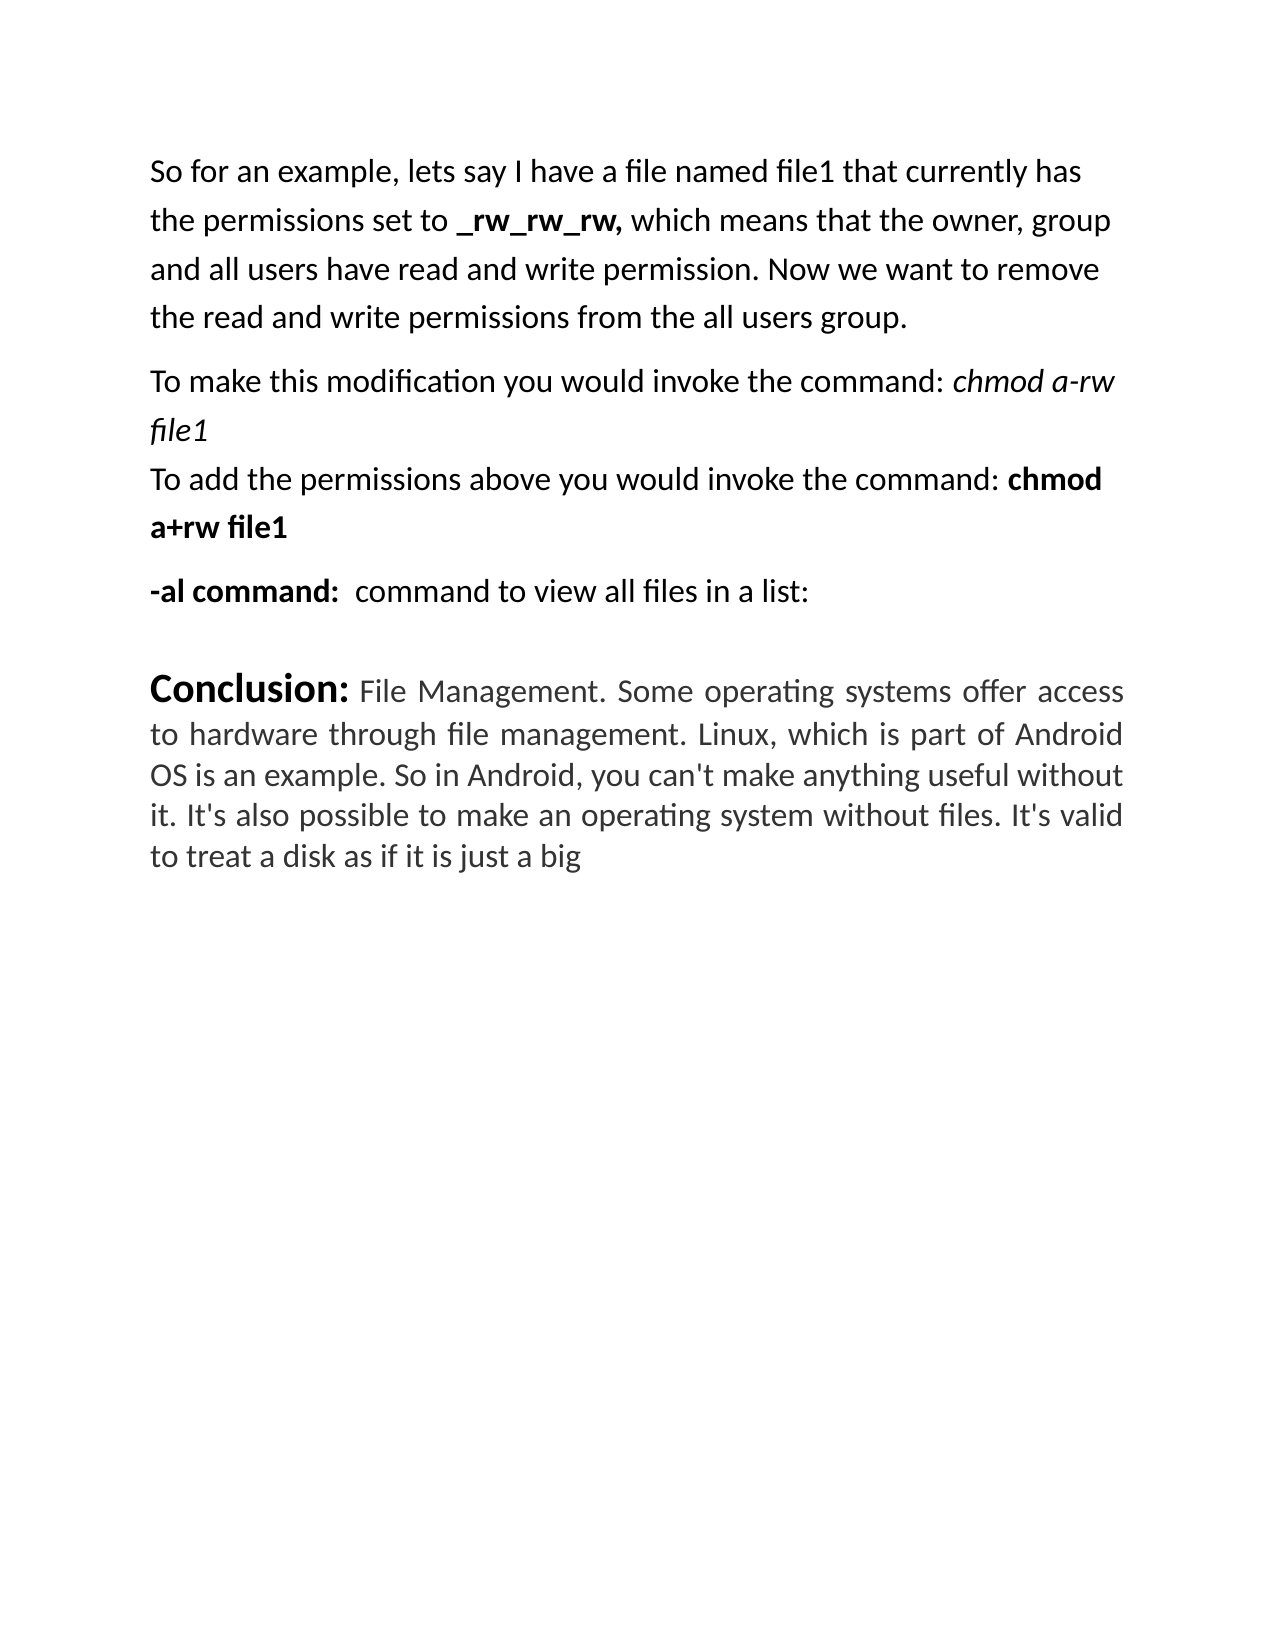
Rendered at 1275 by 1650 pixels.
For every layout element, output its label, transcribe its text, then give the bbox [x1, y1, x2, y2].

text Conclusion: File Management. Some operating systems offer access to hardware through file management. Linux, which is part of Android OS is an example. So in Android, you can't make anything useful without it. It's also possible to make an operating system without files. It's valid to treat a disk as if it is just a big [150, 662, 1125, 876]
text So for an example, lets say I have a file named file1 that currently has the permissions set to _rw_rw_rw, which means that the owner, group and all users have read and write permission. Now we want to remove the read and write permissions from the all users group. [150, 150, 1125, 337]
text To make this modification you would invoke the command: chmod a-rw file1 To add the permissions above you would invoke the command: chmod a+rw file1 [150, 360, 1125, 547]
text -al command: command to view all files in a list: [150, 570, 1125, 611]
